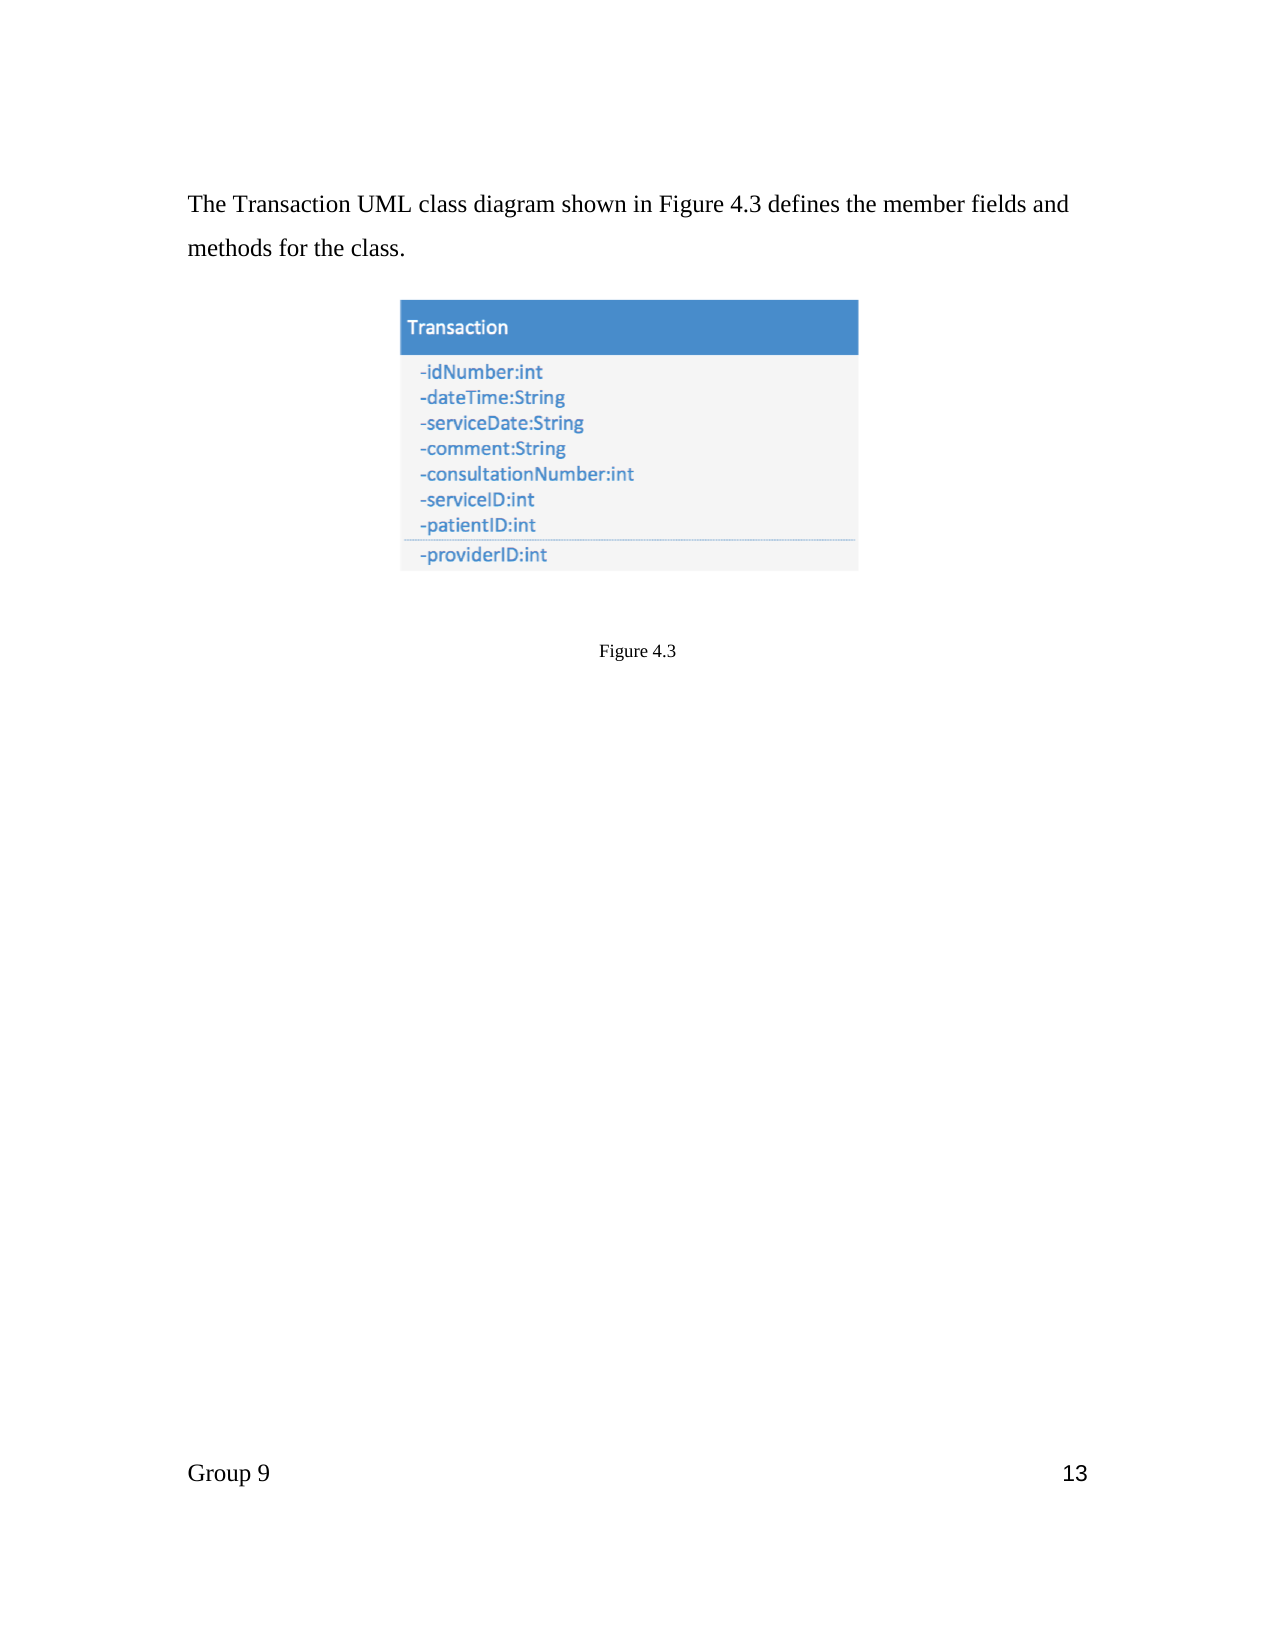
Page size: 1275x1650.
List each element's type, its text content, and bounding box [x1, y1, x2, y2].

picture [361, 275, 914, 627]
text The Transaction UML class diagram shown in Figure 4.3 defines the member fields and methods for the class. [187, 189, 1087, 261]
text Figure 4.3 [187, 640, 1087, 661]
